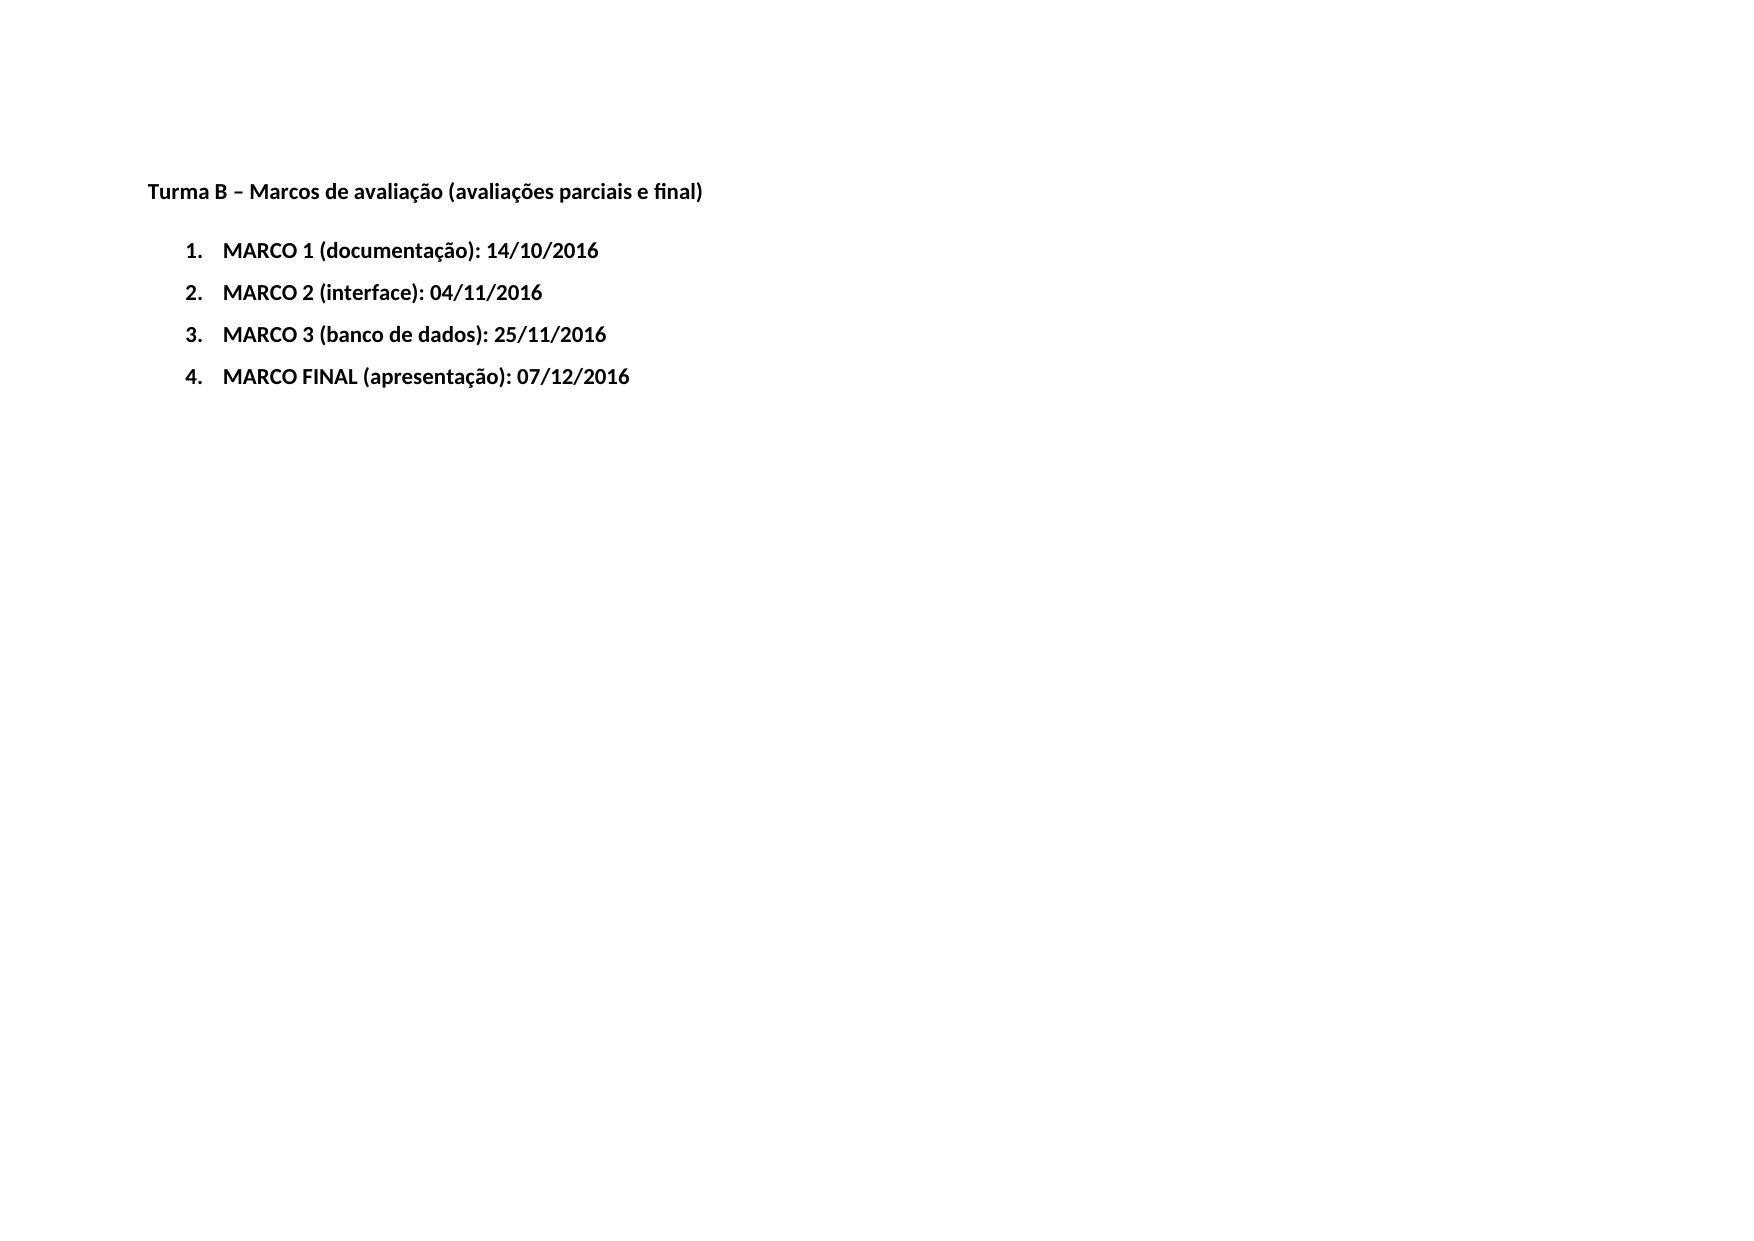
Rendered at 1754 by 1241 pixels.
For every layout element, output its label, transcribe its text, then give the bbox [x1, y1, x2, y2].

list MARCO 2 (interface): 04/11/2016 [185, 278, 1606, 306]
text Turma B – Marcos de avaliação (avaliações parciais e final) [148, 177, 1606, 205]
list MARCO 3 (banco de dados): 25/11/2016 [185, 320, 1606, 348]
list MARCO FINAL (apresentação): 07/12/2016 [185, 362, 1606, 390]
list MARCO 1 (documentação): 14/10/2016 [185, 236, 1606, 264]
